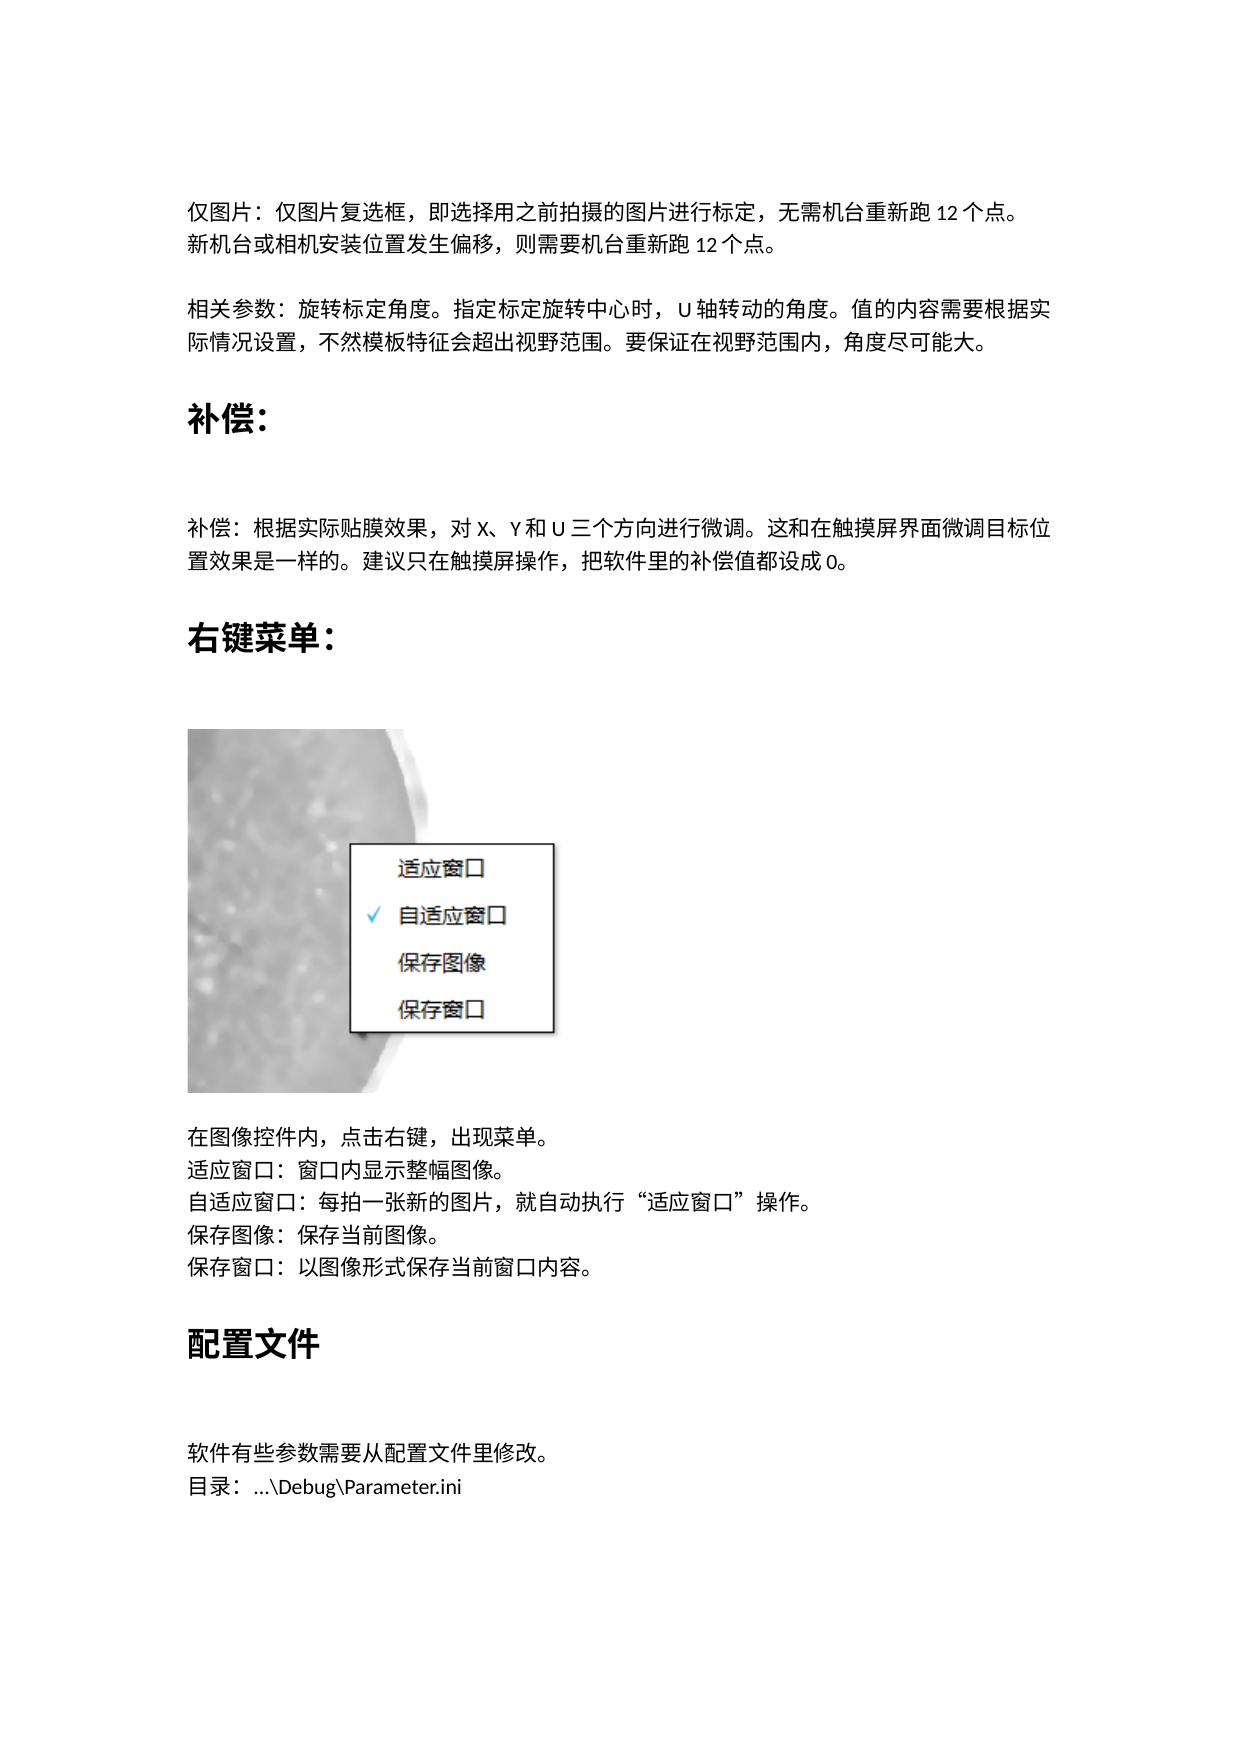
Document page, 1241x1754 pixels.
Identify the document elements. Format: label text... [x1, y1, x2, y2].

picture [187, 729, 572, 1093]
text 目录：...\Debug\Parameter.ini [187, 1468, 1053, 1501]
text 保存图像：保存当前图像。 [187, 1217, 1053, 1250]
text 新机台或相机安装位置发生偏移，则需要机台重新跑12个点。 [187, 227, 1053, 259]
subtitle 配置文件 [187, 1309, 1053, 1374]
text 在图像控件内，点击右键，出现菜单。 [187, 1120, 1053, 1152]
subtitle 补偿： [187, 384, 1053, 449]
text 适应窗口：窗口内显示整幅图像。 [187, 1152, 1053, 1185]
text 相关参数：旋转标定角度。指定标定旋转中心时，U轴转动的角度。值的内容需要根据实际情况设置，不然模板特征会超出视野范围。要保证在视野范围内，角度尽可能大。 [187, 292, 1053, 357]
text 补偿：根据实际贴膜效果，对X、Y和U三个方向进行微调。这和在触摸屏界面微调目标位置效果是一样的。建议只在触摸屏操作，把软件里的补偿值都设成0。 [187, 511, 1053, 576]
text 自适应窗口：每拍一张新的图片，就自动执行“适应窗口”操作。 [187, 1185, 1053, 1217]
text 仅图片：仅图片复选框，即选择用之前拍摄的图片进行标定，无需机台重新跑12个点。 [187, 194, 1053, 227]
text 软件有些参数需要从配置文件里修改。 [187, 1436, 1053, 1468]
subtitle 右键菜单： [187, 603, 1053, 668]
text 保存窗口：以图像形式保存当前窗口内容。 [187, 1250, 1053, 1282]
